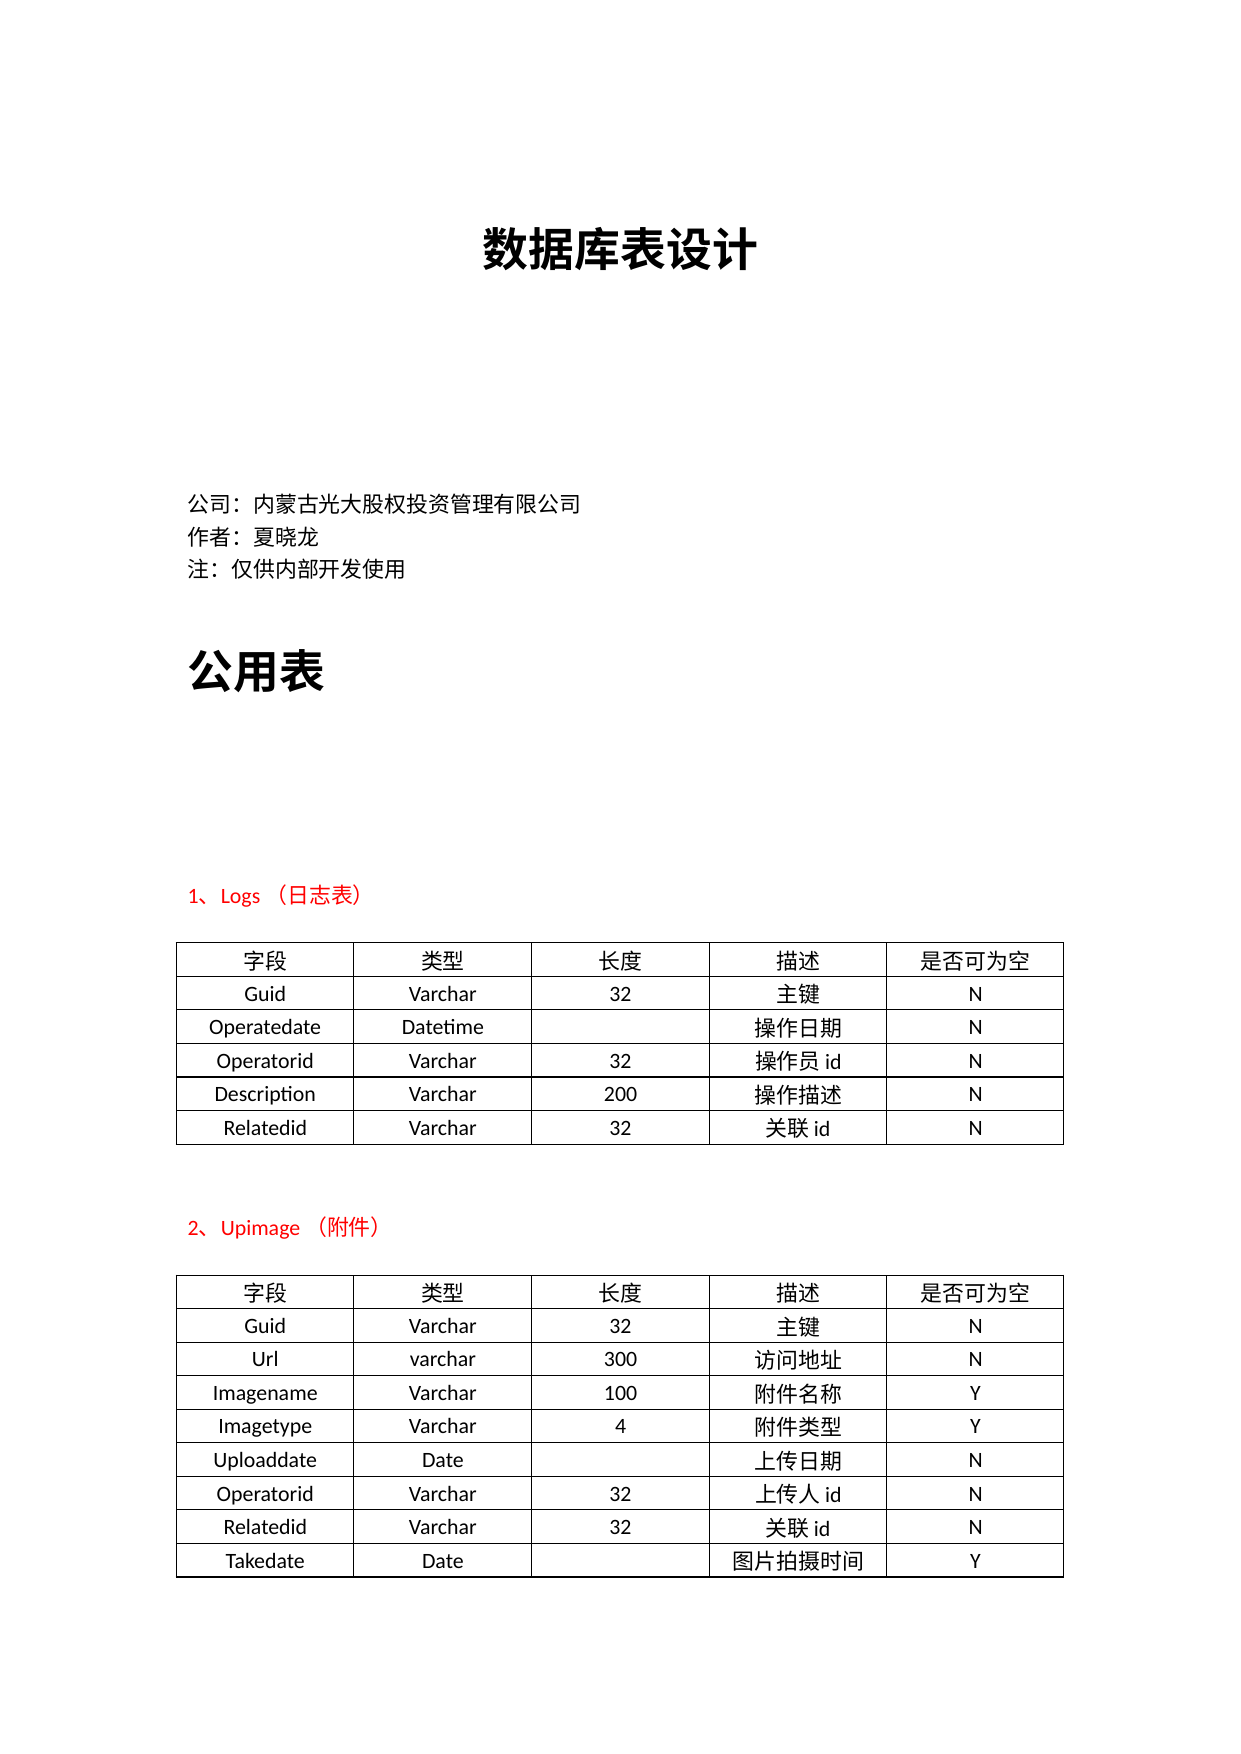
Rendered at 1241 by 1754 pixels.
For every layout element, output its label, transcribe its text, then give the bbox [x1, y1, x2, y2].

table_cell Varchar [354, 977, 531, 1009]
table_cell Date [354, 1544, 531, 1576]
table_cell Varchar [354, 1510, 531, 1543]
table_cell Url [177, 1343, 353, 1375]
table_cell Varchar [354, 1044, 531, 1076]
table_cell Y [887, 1376, 1063, 1409]
table_cell Varchar [354, 1078, 531, 1110]
table_cell N [887, 1510, 1063, 1543]
table_cell Varchar [354, 1111, 531, 1143]
table_cell 上传日期 [710, 1443, 886, 1476]
table_cell Imagename [177, 1376, 353, 1409]
table_cell N [887, 1010, 1063, 1043]
table_cell N [887, 1044, 1063, 1076]
table_cell 操作日期 [710, 1010, 886, 1043]
table_cell Guid [177, 977, 353, 1009]
table_cell Date [354, 1443, 531, 1476]
table_cell 操作描述 [710, 1078, 886, 1110]
table_cell N [887, 1111, 1063, 1143]
table_cell 32 [532, 1477, 709, 1509]
table_cell Imagetype [177, 1410, 353, 1442]
table_cell Varchar [354, 1309, 531, 1342]
table_cell N [887, 1343, 1063, 1375]
table_cell Datetime [354, 1010, 531, 1043]
list Logs （日志表） [187, 877, 1053, 910]
table_cell [532, 1010, 709, 1043]
table_cell 附件名称 [710, 1376, 886, 1409]
table_cell 300 [532, 1343, 709, 1375]
table_header 类型 [354, 1276, 531, 1308]
table_cell N [887, 1078, 1063, 1110]
subtitle 公用表 [187, 620, 1053, 717]
table_cell Operatedate [177, 1010, 353, 1043]
table_cell 200 [532, 1078, 709, 1110]
table_cell 关联id [710, 1111, 886, 1143]
table_header 描述 [710, 1276, 886, 1308]
table_cell 操作员id [710, 1044, 886, 1076]
table_cell [532, 1443, 709, 1476]
text 注：仅供内部开发使用 [187, 552, 1053, 584]
table_cell Relatedid [177, 1510, 353, 1543]
table_header 字段 [177, 1276, 353, 1308]
table_cell 32 [532, 1044, 709, 1076]
table_cell Varchar [354, 1410, 531, 1442]
table_cell Relatedid [177, 1111, 353, 1143]
table_cell varchar [354, 1343, 531, 1375]
text 作者：夏晓龙 [187, 519, 1053, 552]
table_cell Y [887, 1544, 1063, 1576]
table_cell 附件类型 [710, 1410, 886, 1442]
table_cell Y [887, 1410, 1063, 1442]
table_cell 32 [532, 1510, 709, 1543]
table_header 描述 [710, 943, 886, 976]
table_cell 100 [532, 1376, 709, 1409]
table_cell 32 [532, 1111, 709, 1143]
table_header 类型 [354, 943, 531, 976]
table_cell N [887, 1477, 1063, 1509]
table_cell Takedate [177, 1544, 353, 1576]
table_cell N [887, 1309, 1063, 1342]
table_header 长度 [532, 943, 709, 976]
table_cell N [887, 977, 1063, 1009]
table_header 是否可为空 [887, 943, 1063, 976]
table_cell 关联id [710, 1510, 886, 1543]
table_cell 32 [532, 977, 709, 1009]
table_header 是否可为空 [887, 1276, 1063, 1308]
table_cell Guid [177, 1309, 353, 1342]
table_cell Uploaddate [177, 1443, 353, 1476]
table_cell N [887, 1443, 1063, 1476]
list Upimage （附件） [187, 1209, 1053, 1242]
text 公司：内蒙古光大股权投资管理有限公司 [187, 487, 1053, 519]
subtitle 数据库表设计 [187, 197, 1053, 295]
table_cell 32 [532, 1309, 709, 1342]
table_cell Varchar [354, 1477, 531, 1509]
table_cell 主键 [710, 977, 886, 1009]
table_header 字段 [177, 943, 353, 976]
table_cell Description [177, 1078, 353, 1110]
table_cell Operatorid [177, 1477, 353, 1509]
table_cell Operatorid [177, 1044, 353, 1076]
table_cell [532, 1544, 709, 1576]
table_cell 主键 [710, 1309, 886, 1342]
table_cell 图片拍摄时间 [710, 1544, 886, 1576]
table_cell 上传人id [710, 1477, 886, 1509]
table_cell Varchar [354, 1376, 531, 1409]
table_cell 访问地址 [710, 1343, 886, 1375]
table_header 长度 [532, 1276, 709, 1308]
table_cell 4 [532, 1410, 709, 1442]
